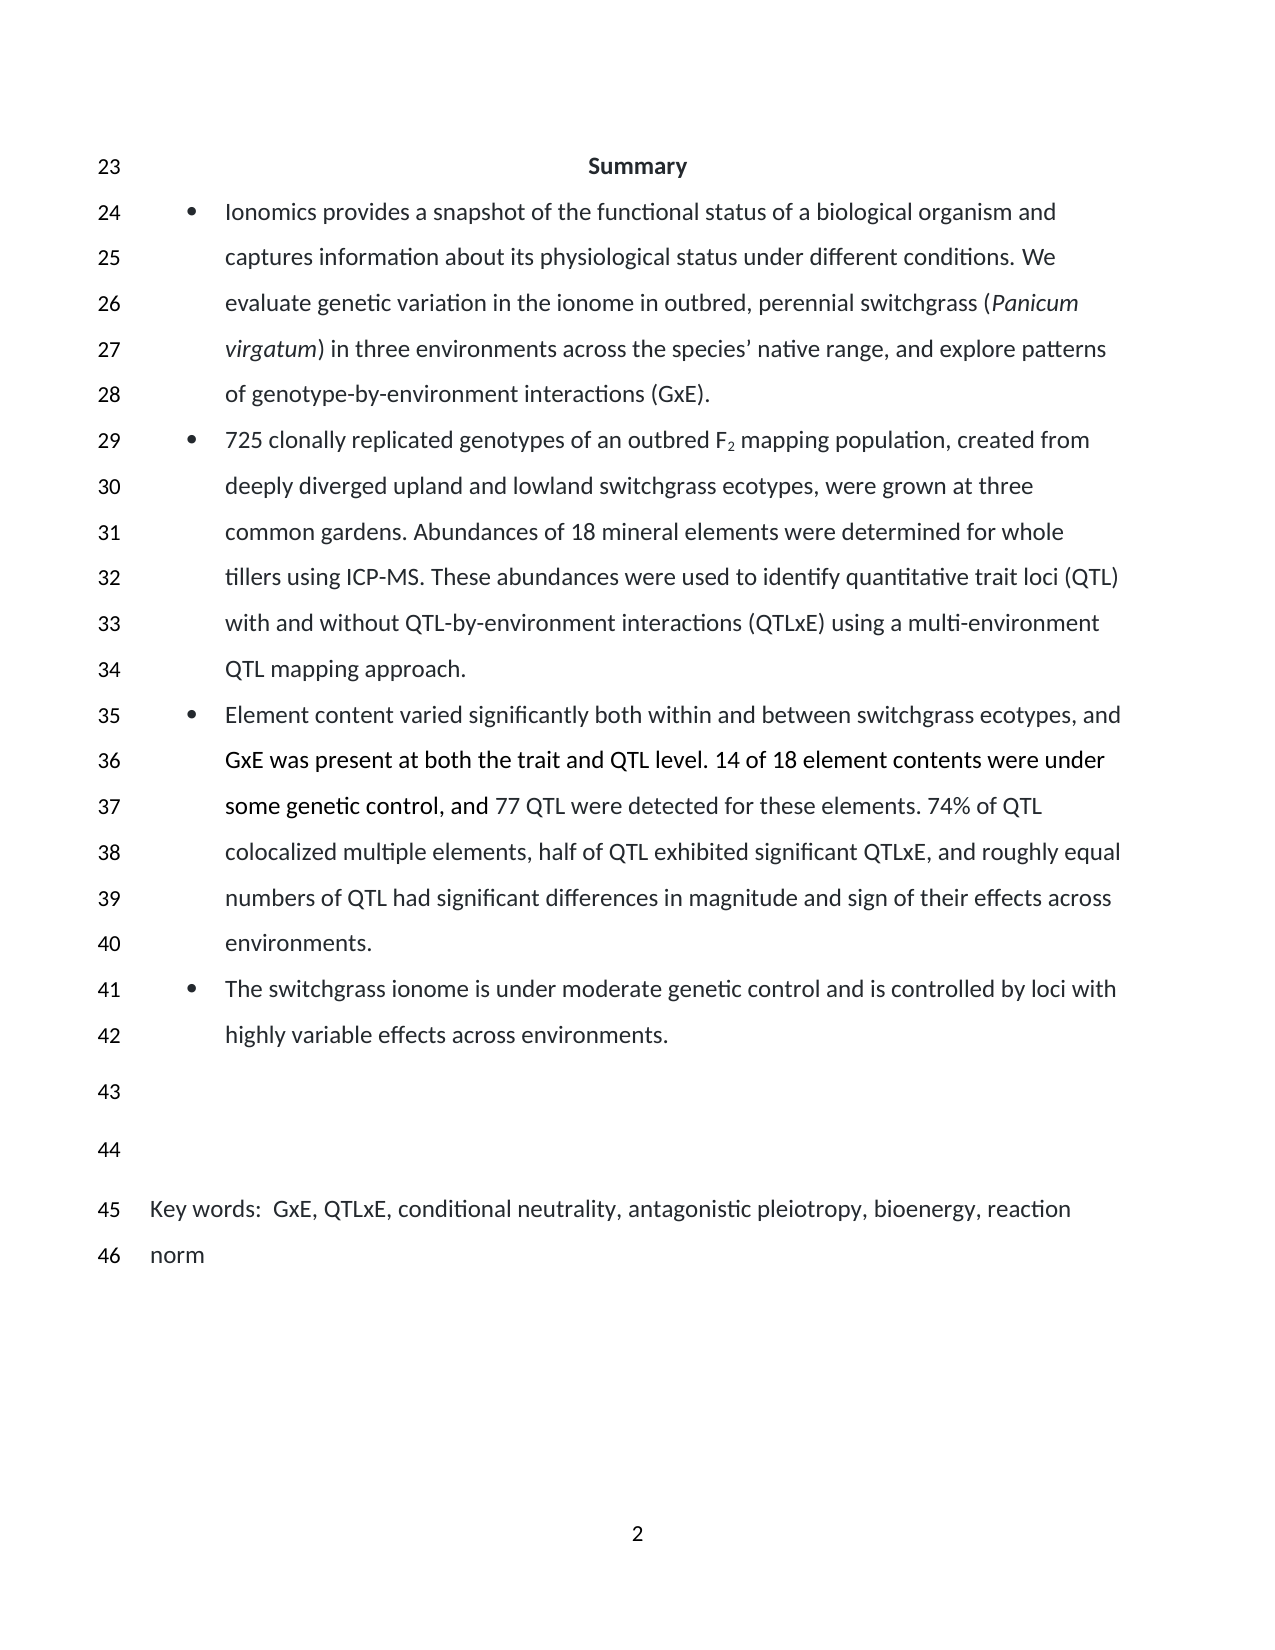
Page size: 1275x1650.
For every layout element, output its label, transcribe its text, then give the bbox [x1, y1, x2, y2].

list The switchgrass ionome is under moderate genetic control and is controlled by loci with highly variable effects across environments. [187, 973, 1125, 1049]
text Summary [150, 150, 1125, 181]
list Element content varied significantly both within and between switchgrass ecotypes, and GxE was present at both the trait and QTL level. 14 of 18 element contents were under some genetic control, and 77 QTL were detected for these elements. 74% of QTL colocalized multiple elements, half of QTL exhibited significant QTLxE, and roughly equal numbers of QTL had significant differences in magnitude and sign of their effects across environments. [187, 699, 1125, 958]
list 725 clonally replicated genotypes of an outbred F2 mapping population, created from deeply diverged upland and lowland switchgrass ecotypes, were grown at three common gardens. Abundances of 18 mineral elements were determined for whole tillers using ICP-MS. These abundances were used to identify quantitative trait loci (QTL) with and without QTL-by-environment interactions (QTLxE) using a multi-environment QTL mapping approach. [187, 424, 1125, 683]
text Key words: GxE, QTLxE, conditional neutrality, antagonistic pleiotropy, bioenergy, reaction norm [150, 1193, 1125, 1270]
list Ionomics provides a snapshot of the functional status of a biological organism and captures information about its physiological status under different conditions. We evaluate genetic variation in the ionome in outbred, perennial switchgrass (Panicum virgatum) in three environments across the species’ native range, and explore patterns of genotype-by-environment interactions (GxE). [187, 196, 1125, 409]
